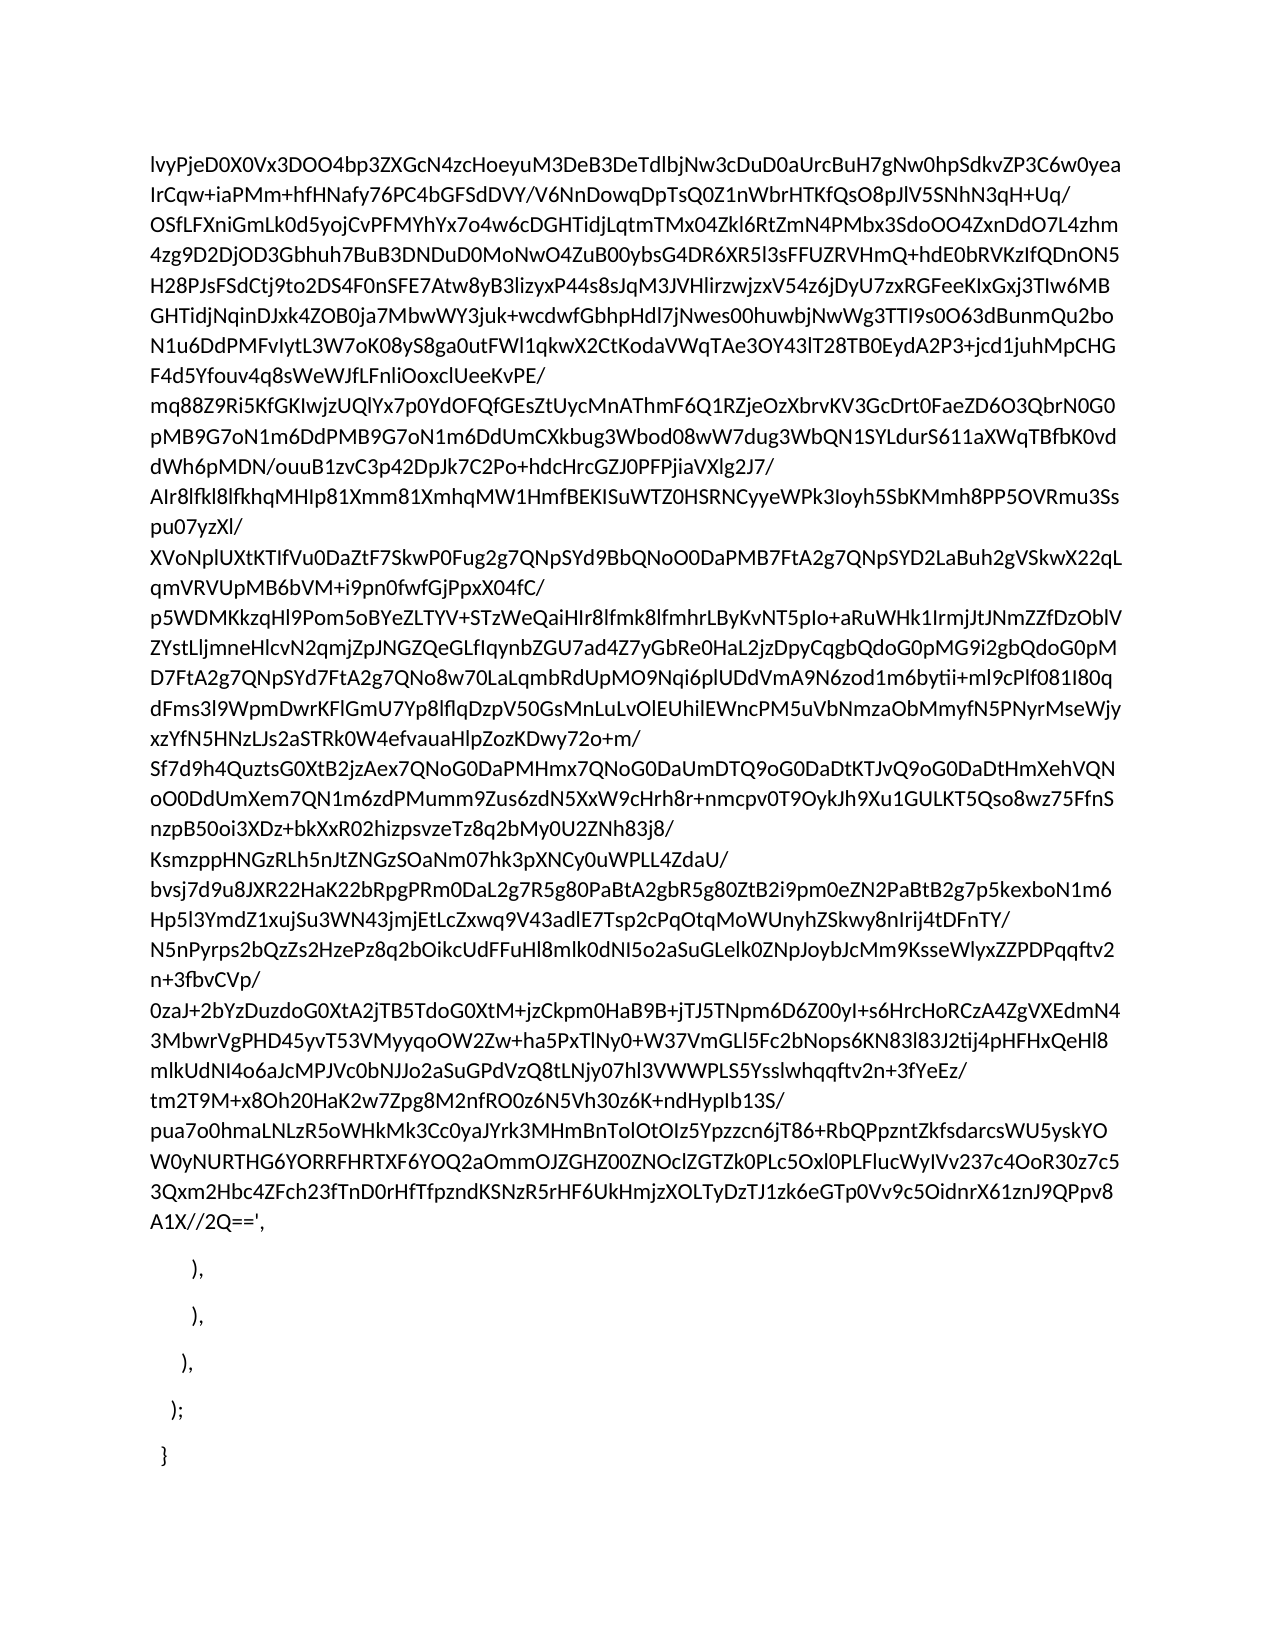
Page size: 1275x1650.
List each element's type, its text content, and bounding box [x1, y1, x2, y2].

text ), [150, 1254, 1125, 1282]
text ), [150, 1348, 1125, 1376]
text ), [150, 1301, 1125, 1329]
text } [150, 1442, 1125, 1470]
text ); [150, 1395, 1125, 1423]
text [150, 150, 1125, 1235]
